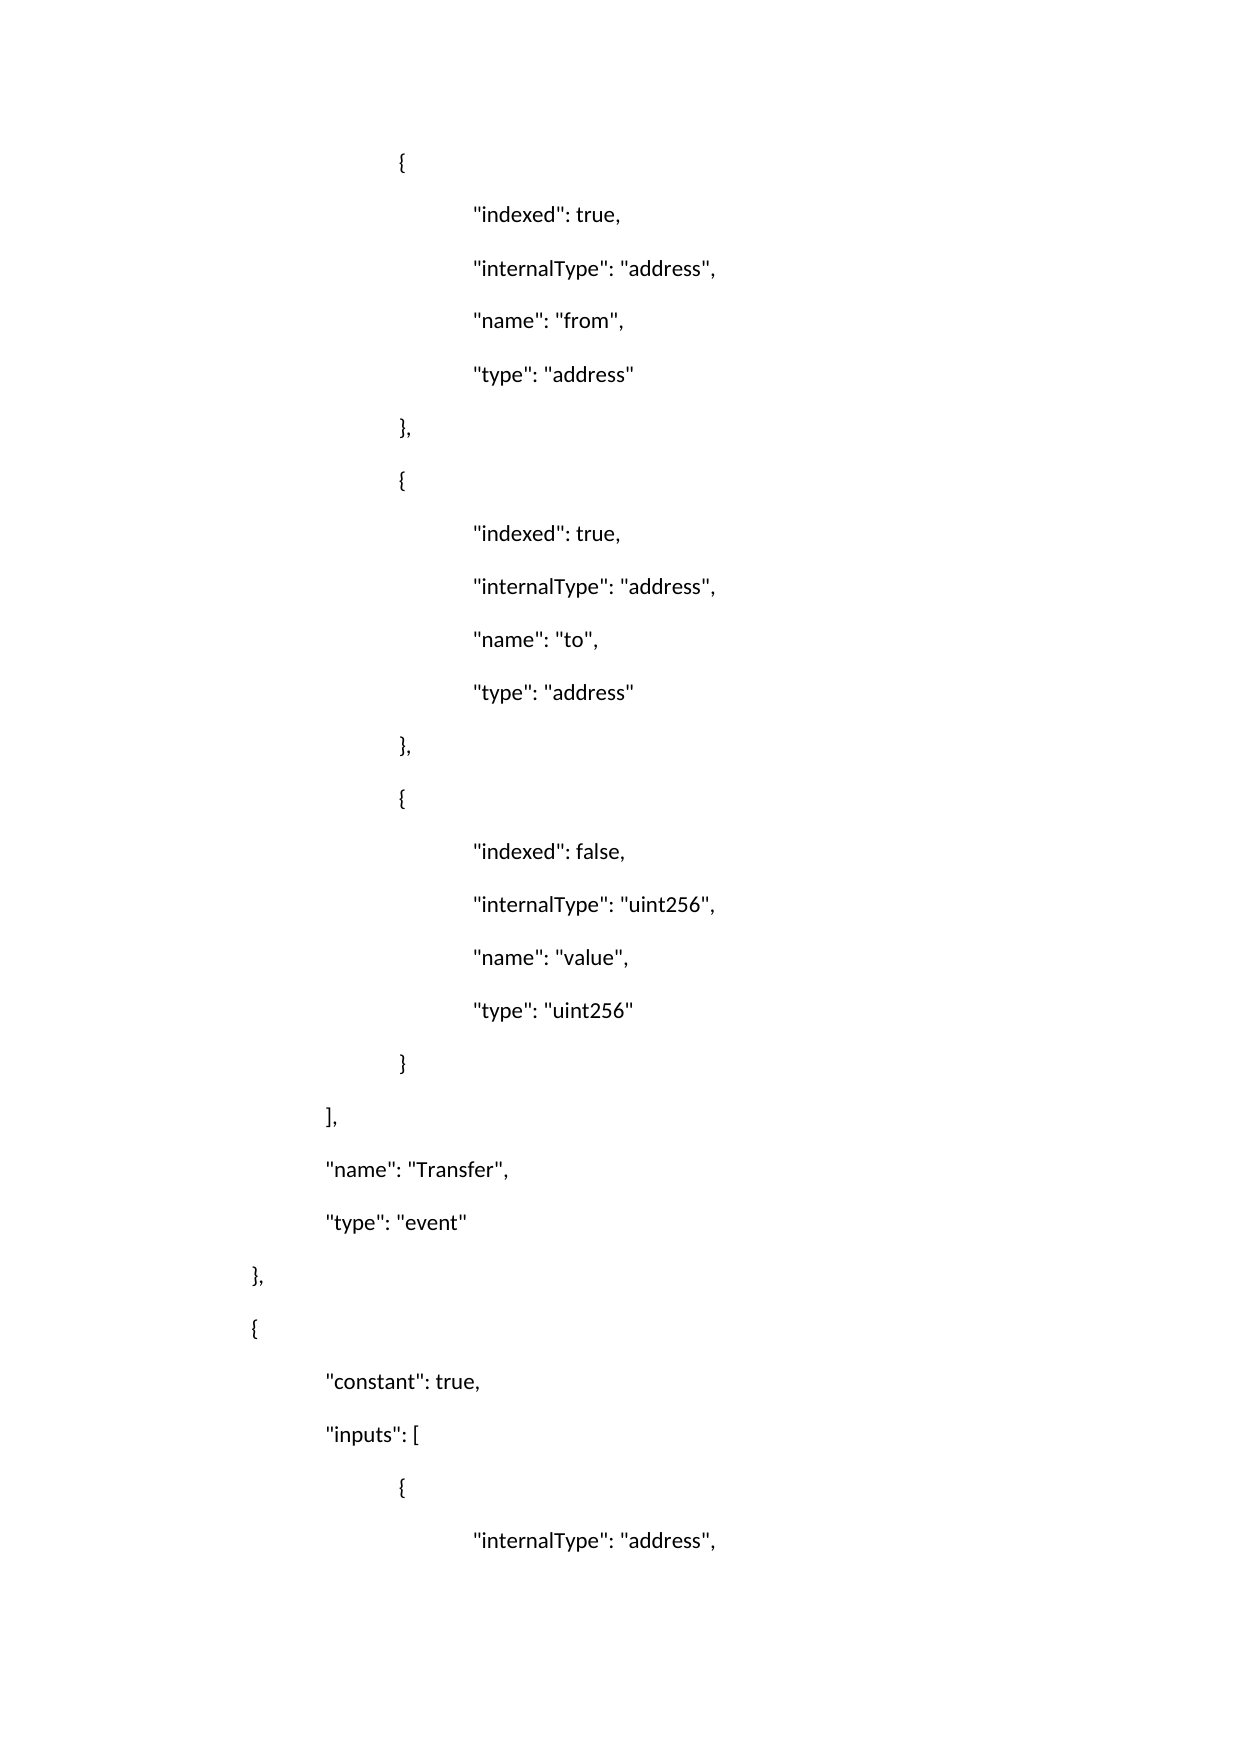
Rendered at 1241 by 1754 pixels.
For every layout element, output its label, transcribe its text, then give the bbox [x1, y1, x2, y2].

text { [177, 148, 1063, 176]
text "type": "event" [177, 1208, 1063, 1236]
text { [177, 466, 1063, 494]
text ], [177, 1102, 1063, 1130]
text "indexed": false, [177, 837, 1063, 865]
text }, [177, 1261, 1063, 1289]
text "internalType": "address", [177, 572, 1063, 600]
text "name": "Transfer", [177, 1155, 1063, 1183]
text "type": "uint256" [177, 996, 1063, 1024]
text { [177, 1314, 1063, 1342]
text { [177, 1473, 1063, 1501]
text "indexed": true, [177, 519, 1063, 547]
text "name": "value", [177, 943, 1063, 971]
text "type": "address" [177, 360, 1063, 388]
text "internalType": "address", [177, 1526, 1063, 1554]
text "internalType": "uint256", [177, 890, 1063, 918]
text { [177, 784, 1063, 812]
text } [177, 1049, 1063, 1077]
text "constant": true, [177, 1367, 1063, 1395]
text "internalType": "address", [177, 254, 1063, 282]
text "indexed": true, [177, 201, 1063, 229]
text }, [177, 731, 1063, 759]
text "inputs": [ [177, 1420, 1063, 1448]
text "type": "address" [177, 678, 1063, 706]
text "name": "from", [177, 307, 1063, 335]
text }, [177, 413, 1063, 441]
text "name": "to", [177, 625, 1063, 653]
